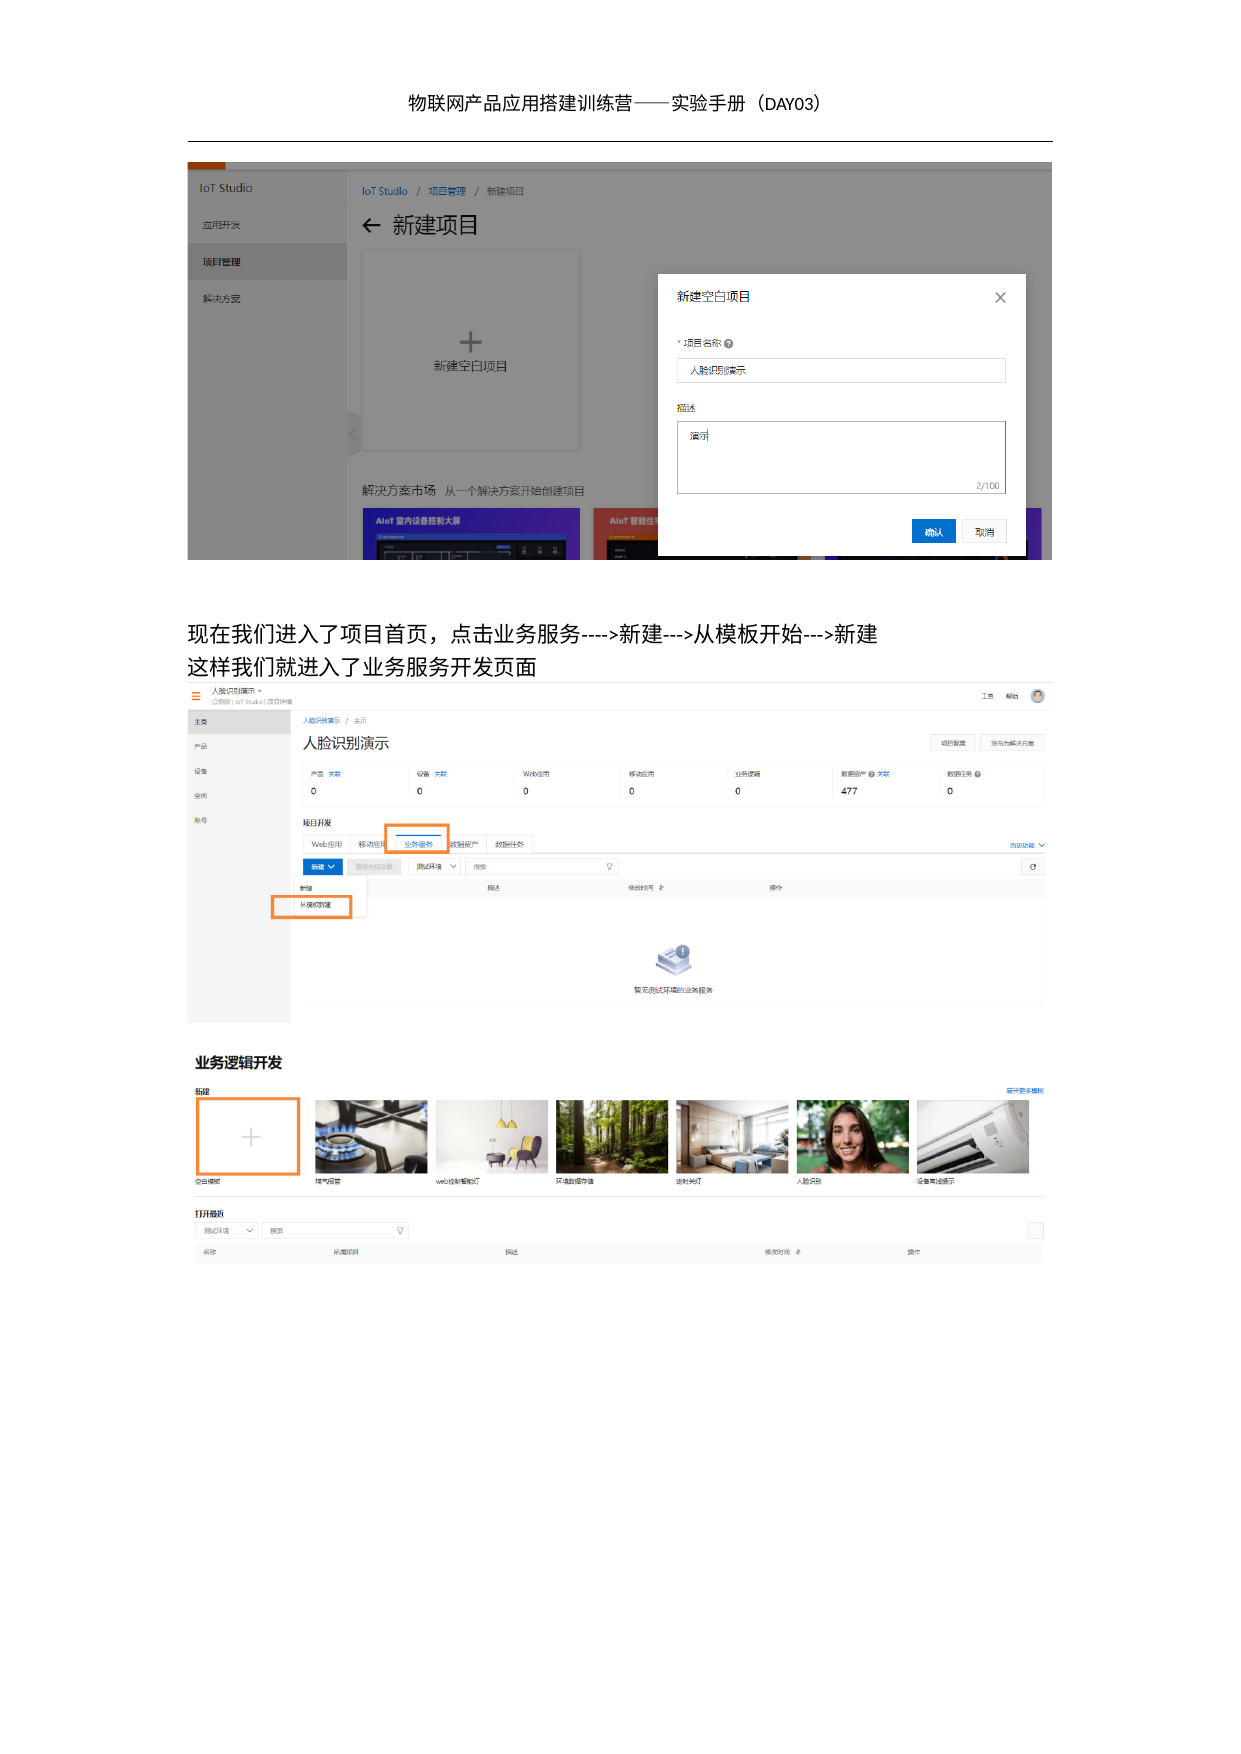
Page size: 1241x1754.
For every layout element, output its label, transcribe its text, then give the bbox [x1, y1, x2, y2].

text 这样我们就进入了业务服务开发页面 [187, 649, 1053, 682]
picture [187, 682, 1053, 1023]
text 现在我们进入了项目首页，点击业务服务---->新建--->从模板开始--->新建 [187, 617, 1053, 649]
picture [187, 162, 1052, 560]
picture [187, 1039, 1053, 1267]
